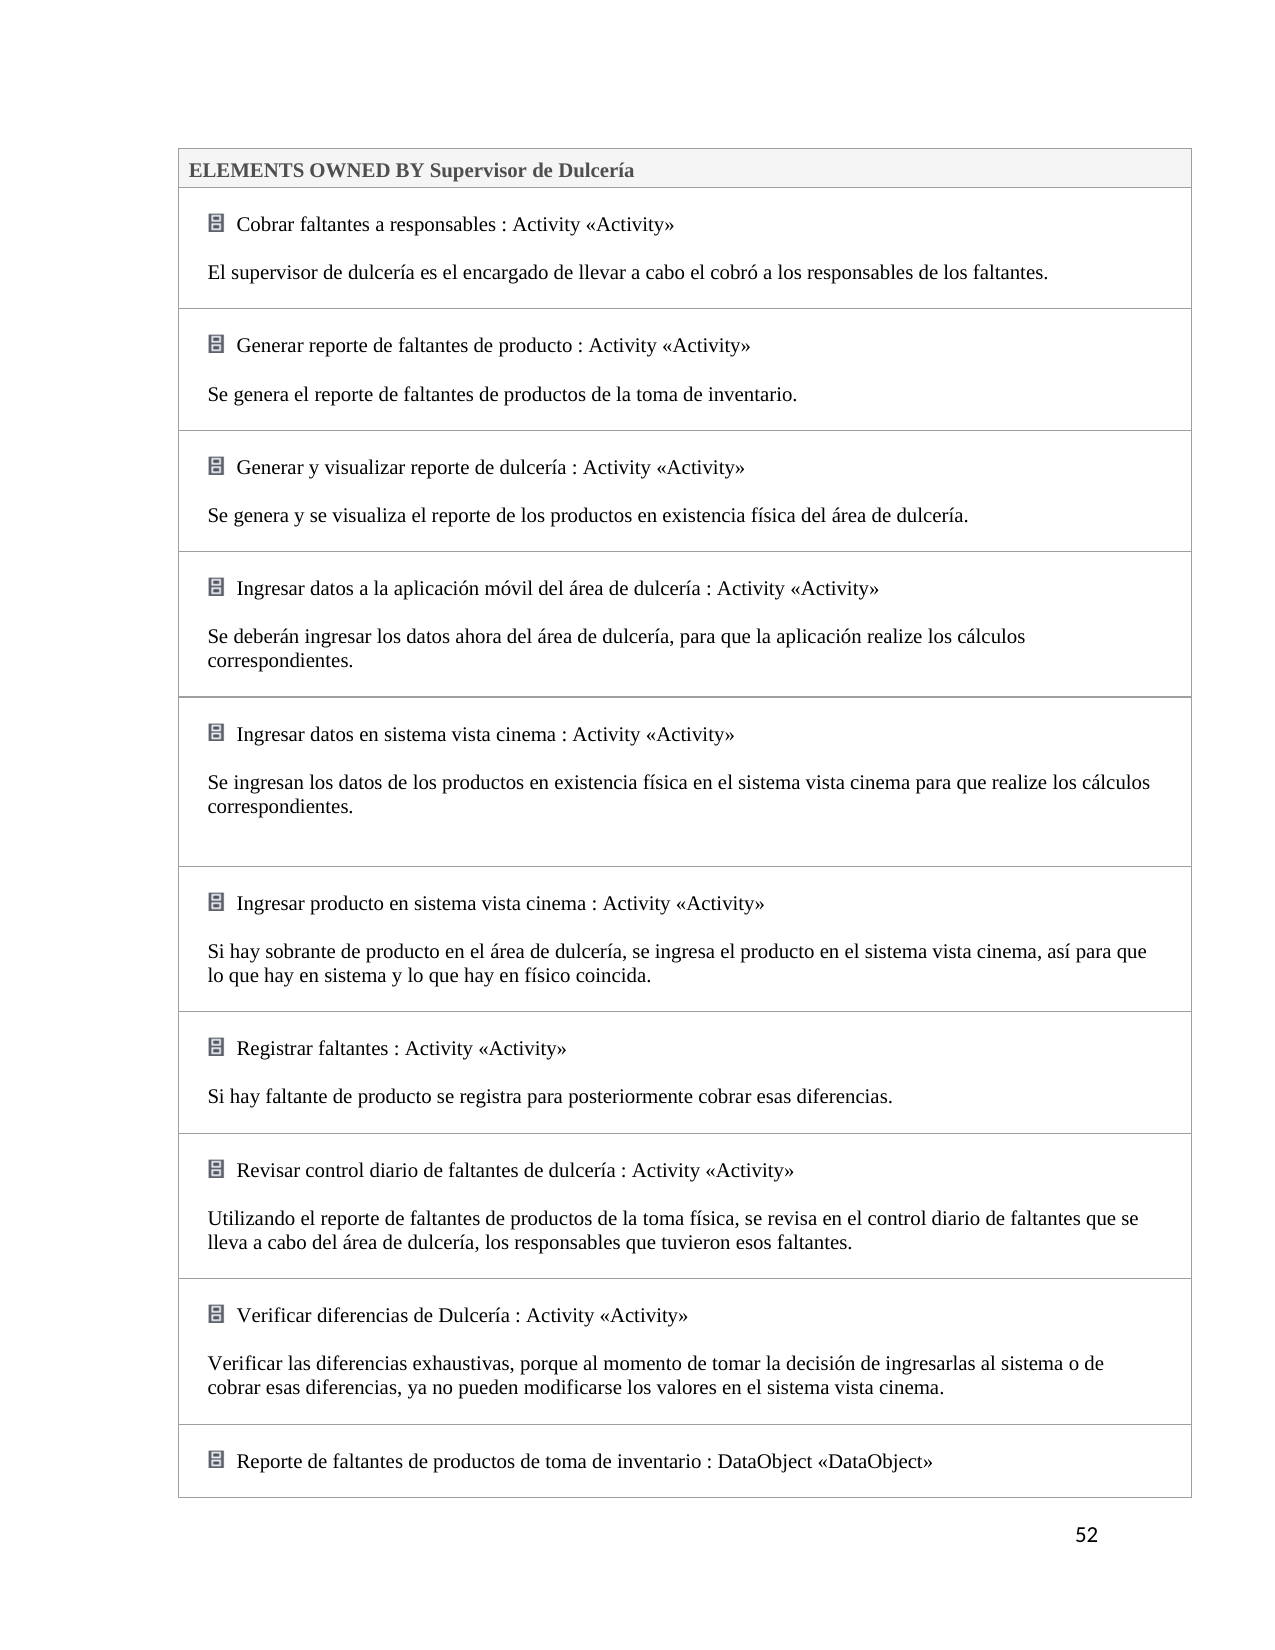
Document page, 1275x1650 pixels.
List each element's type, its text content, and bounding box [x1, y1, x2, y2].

table_cell Verificar diferencias de Dulcería : Activity «Activity» Verificar las diferencias exhaustivas, porque al momento de tomar la decisión de ingresarlas al sistema o de cobrar esas diferencias, ya no pueden modificarse los valores en el sistema vista cinema. [179, 1279, 1191, 1423]
picture [207, 455, 226, 475]
table_cell Revisar control diario de faltantes de dulcería : Activity «Activity» Utilizando el reporte de faltantes de productos de la toma física, se revisa en el control diario de faltantes que se lleva a cabo del área de dulcería, los responsables que tuvieron esos faltantes. [179, 1134, 1191, 1278]
table_cell Generar y visualizar reporte de dulcería : Activity «Activity» Se genera y se visualiza el reporte de los productos en existencia física del área de dulcería. [179, 431, 1191, 551]
picture [207, 576, 226, 596]
table_cell Cobrar faltantes a responsables : Activity «Activity» El supervisor de dulcería es el encargado de llevar a cabo el cobró a los responsables de los faltantes. [179, 188, 1191, 308]
picture [207, 334, 226, 353]
table_cell Ingresar datos a la aplicación móvil del área de dulcería : Activity «Activity» Se deberán ingresar los datos ahora del área de dulcería, para que la aplicación realize los cálculos correspondientes. [179, 552, 1191, 696]
table_cell Ingresar datos en sistema vista cinema : Activity «Activity» Se ingresan los datos de los productos en existencia física en el sistema vista cinema para que realize los cálculos correspondientes. [179, 698, 1191, 866]
table_cell Generar reporte de faltantes de producto : Activity «Activity» Se genera el reporte de faltantes de productos de la toma de inventario. [179, 309, 1191, 429]
picture [207, 1037, 226, 1056]
picture [207, 891, 226, 911]
picture [207, 1158, 226, 1178]
picture [207, 1303, 226, 1323]
table_cell Ingresar producto en sistema vista cinema : Activity «Activity» Si hay sobrante de producto en el área de dulcería, se ingresa el producto en el sistema vista cinema, así para que lo que hay en sistema y lo que hay en físico coincida. [179, 867, 1191, 1011]
table_cell Reporte de faltantes de productos de toma de inventario : DataObject «DataObject» [179, 1425, 1191, 1497]
picture [207, 212, 226, 232]
picture [207, 722, 226, 741]
table_header ELEMENTS OWNED BY Supervisor de Dulcería [179, 149, 1191, 187]
picture [207, 1449, 226, 1468]
table_cell Registrar faltantes : Activity «Activity» Si hay faltante de producto se registra para posteriormente cobrar esas diferencias. [179, 1012, 1191, 1133]
